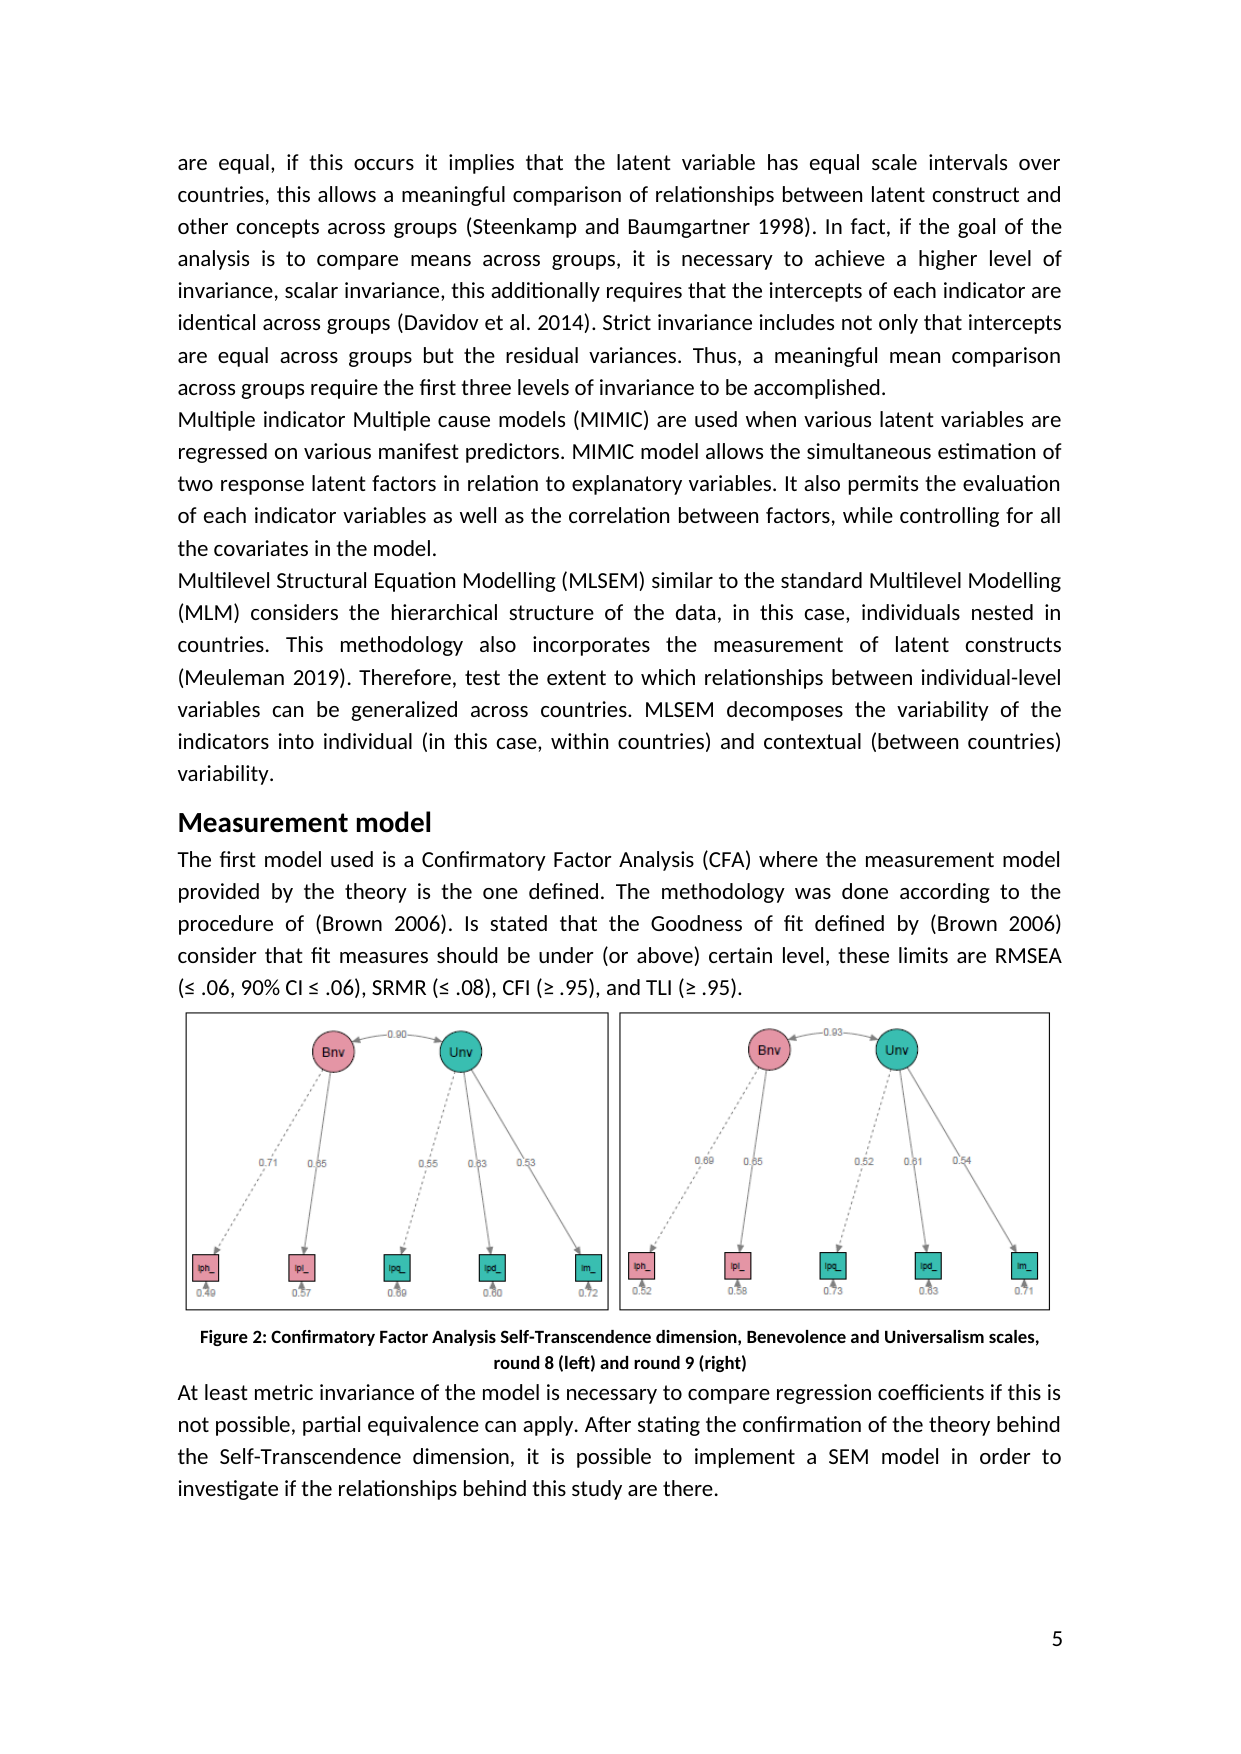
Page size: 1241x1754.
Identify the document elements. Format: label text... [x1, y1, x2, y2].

text The first model used is a Confirmatory Factor Analysis (CFA) where the measurement model provided by the theory is the one defined. The methodology was done according to the procedure of (Brown 2006). Is stated that the Goodness of fit defined by (Brown 2006) consider that fit measures should be under (or above) certain level, these limits are RMSEA (≤ .06, 90% CI ≤ .06), SRMR (≤ .08), CFI (≥ .95), and TLI (≥ .95). [177, 845, 1063, 1002]
picture [177, 1005, 1063, 1321]
text Multiple indicator Multiple cause models (MIMIC) are used when various latent variables are regressed on various manifest predictors. MIMIC model allows the simultaneous estimation of two response latent factors in relation to explanatory variables. It also permits the evaluation of each indicator variables as well as the correlation between factors, while controlling for all the covariates in the model. [177, 405, 1063, 562]
text At least metric invariance of the model is necessary to compare regression coefficients if this is not possible, partial equivalence can apply. After stating the confirmation of the theory behind the Self-Transcendence dimension, it is possible to implement a SEM model in order to investigate if the relationships behind this study are there. [177, 1378, 1063, 1502]
text Figure 2: Confirmatory Factor Analysis Self-Transcendence dimension, Benevolence and Universalism scales, round 8 (left) and round 9 (right) [177, 1325, 1063, 1374]
subtitle Measurement model [177, 804, 1063, 839]
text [177, 148, 1063, 401]
text Multilevel Structural Equation Modelling (MLSEM) similar to the standard Multilevel Modelling (MLM) considers the hierarchical structure of the data, in this case, individuals nested in countries. This methodology also incorporates the measurement of latent constructs (Meuleman 2019). Therefore, test the extent to which relationships between individual-level variables can be generalized across countries. MLSEM decomposes the variability of the indicators into individual (in this case, within countries) and contextual (between countries) variability. [177, 566, 1063, 787]
